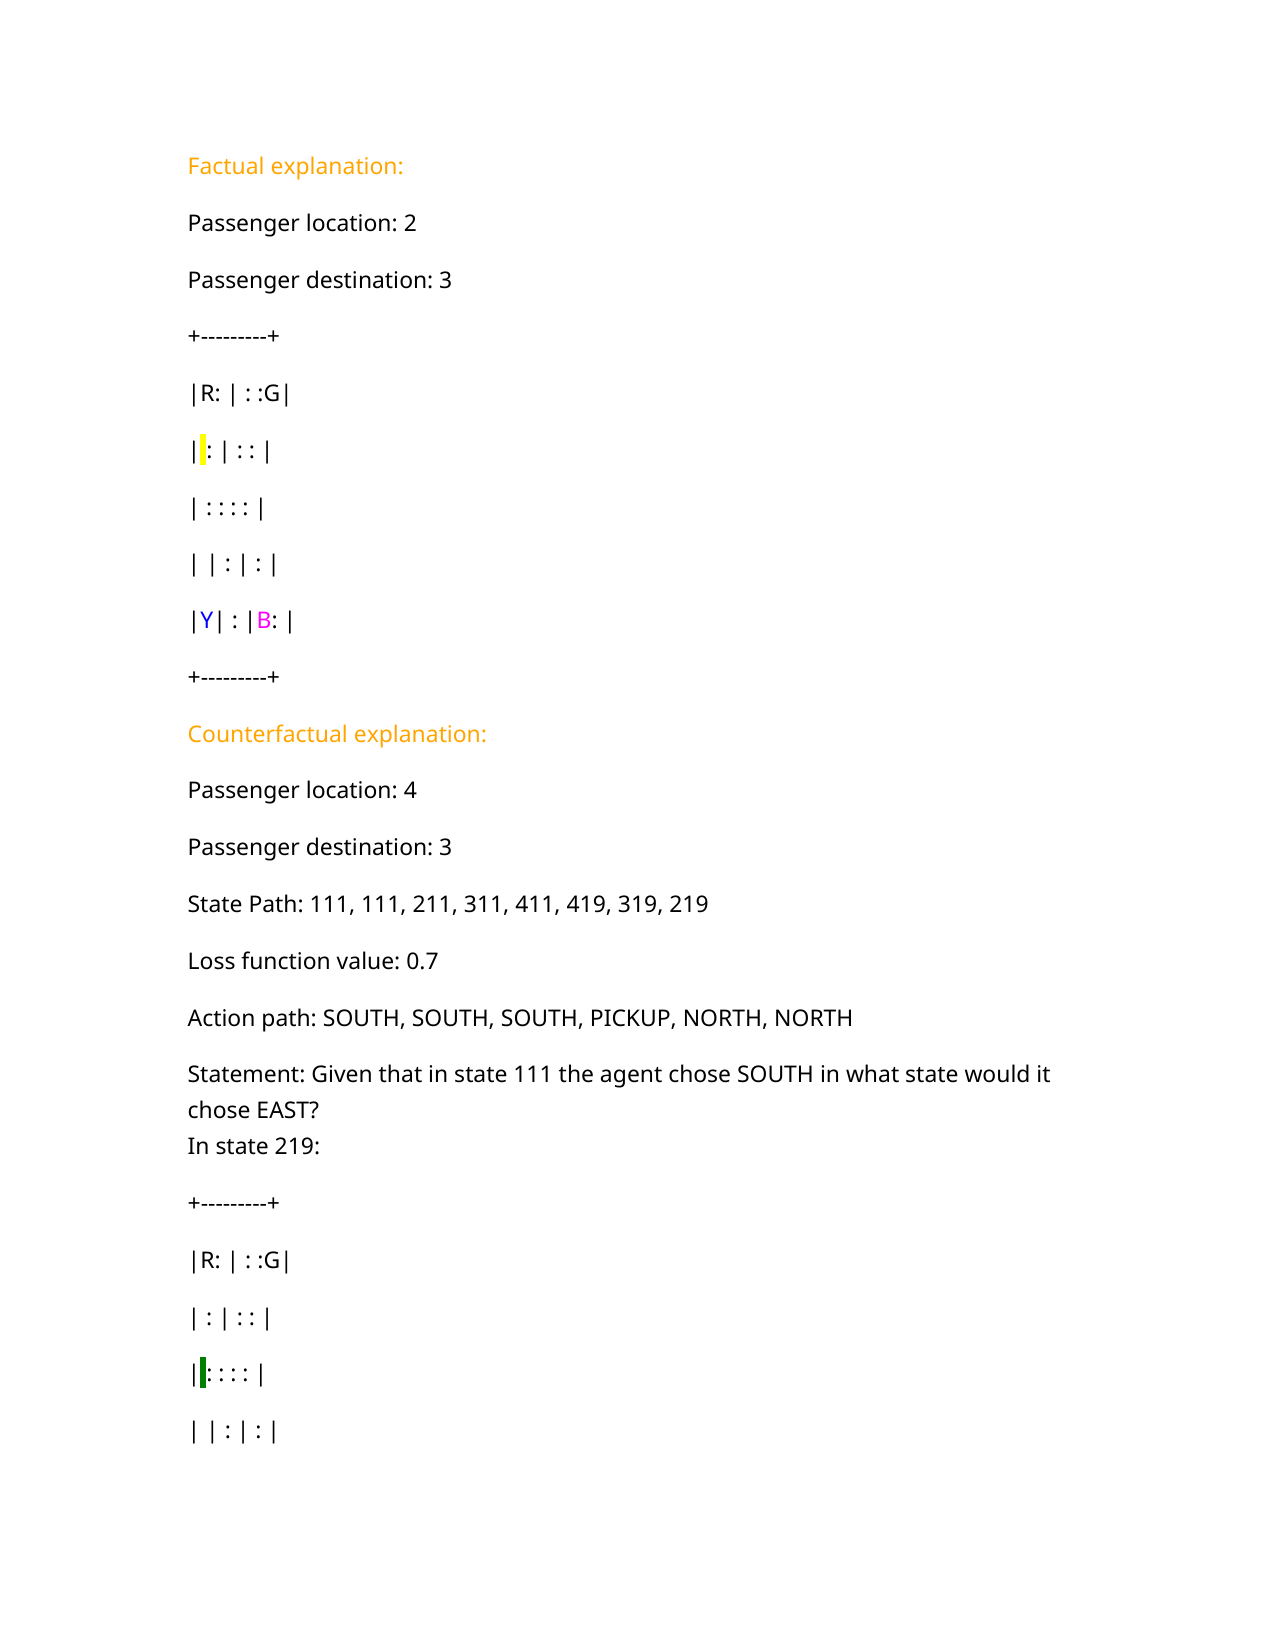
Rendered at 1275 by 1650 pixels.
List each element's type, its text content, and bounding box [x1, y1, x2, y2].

text |R: | : :G| [187, 377, 1087, 408]
text Counterfactual explanation: [187, 718, 1087, 749]
text Passenger destination: 3 [187, 263, 1087, 295]
text |Y| : |B: | [187, 604, 1087, 635]
text | | : | : | [187, 1414, 1087, 1445]
text Loss function value: 0.7 [187, 945, 1087, 976]
text |R: | : :G| [187, 1244, 1087, 1275]
text Statement: Given that in state 111 the agent chose SOUTH in what state would it chose EAST? In state 219: [187, 1058, 1087, 1161]
text | : : : : | [187, 491, 1087, 522]
text | : | : : | [206, 434, 1087, 465]
text +---------+ [187, 320, 1087, 352]
text | | : | : | [187, 547, 1087, 579]
text +---------+ [187, 661, 1087, 692]
text +---------+ [187, 1187, 1087, 1218]
text State Path: 111, 111, 211, 311, 411, 419, 319, 219 [187, 888, 1087, 919]
text Factual explanation: [187, 150, 1087, 181]
text | : | : : | [187, 1301, 1087, 1332]
text Action path: SOUTH, SOUTH, SOUTH, PICKUP, NORTH, NORTH [187, 1002, 1087, 1033]
text Passenger location: 2 [187, 207, 1087, 238]
text | : : : : | [206, 1357, 1087, 1388]
text Passenger location: 4 [187, 774, 1087, 806]
text Passenger destination: 3 [187, 831, 1087, 862]
